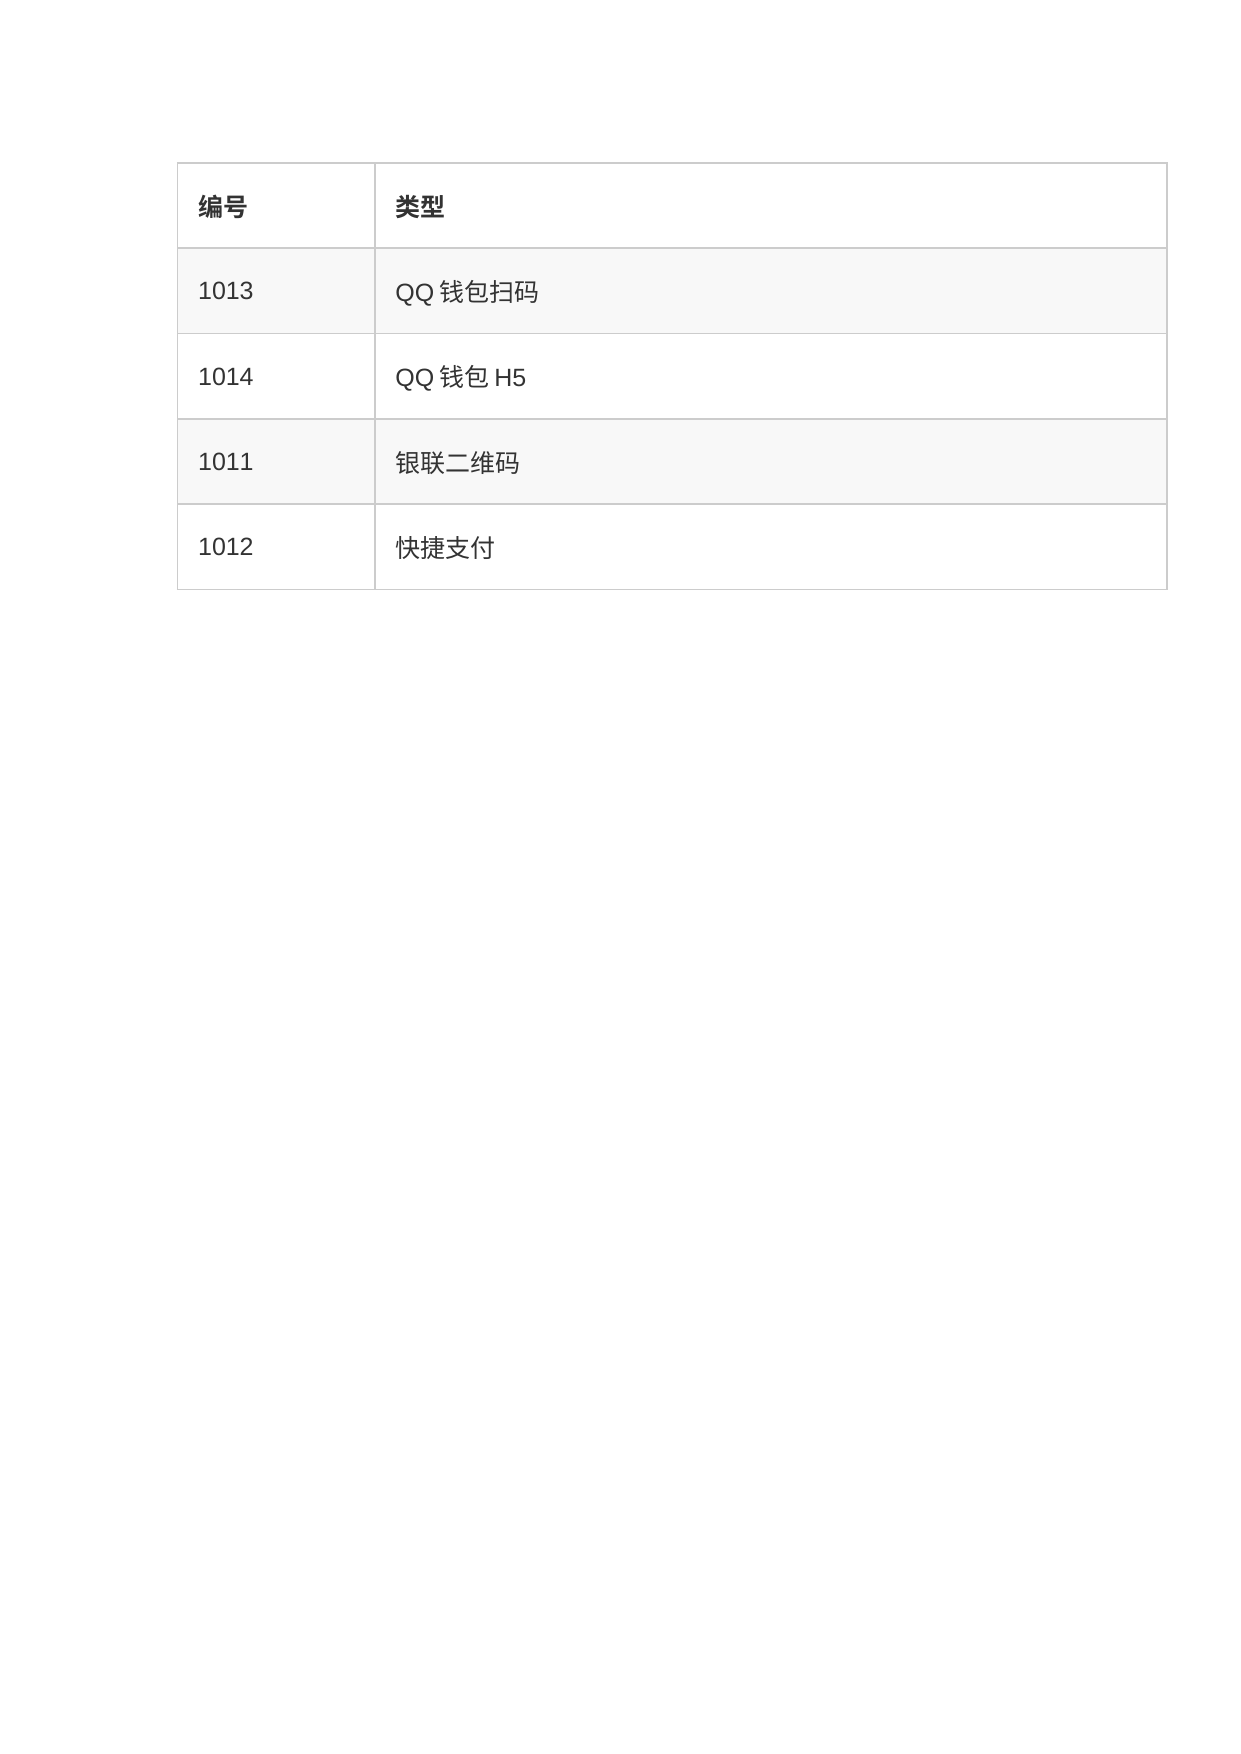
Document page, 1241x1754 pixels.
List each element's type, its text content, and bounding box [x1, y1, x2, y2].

table_cell 1014 [178, 334, 374, 418]
table_header 编号 [178, 164, 374, 247]
table_header 类型 [376, 164, 1166, 247]
table_cell 1012 [178, 505, 374, 588]
table_cell 银联二维码 [376, 420, 1166, 503]
table_cell QQ钱包H5 [376, 334, 1166, 418]
table_cell 1013 [178, 249, 374, 333]
table_cell 快捷支付 [376, 505, 1166, 588]
table_cell 1011 [178, 420, 374, 503]
table_cell QQ钱包扫码 [376, 249, 1166, 333]
